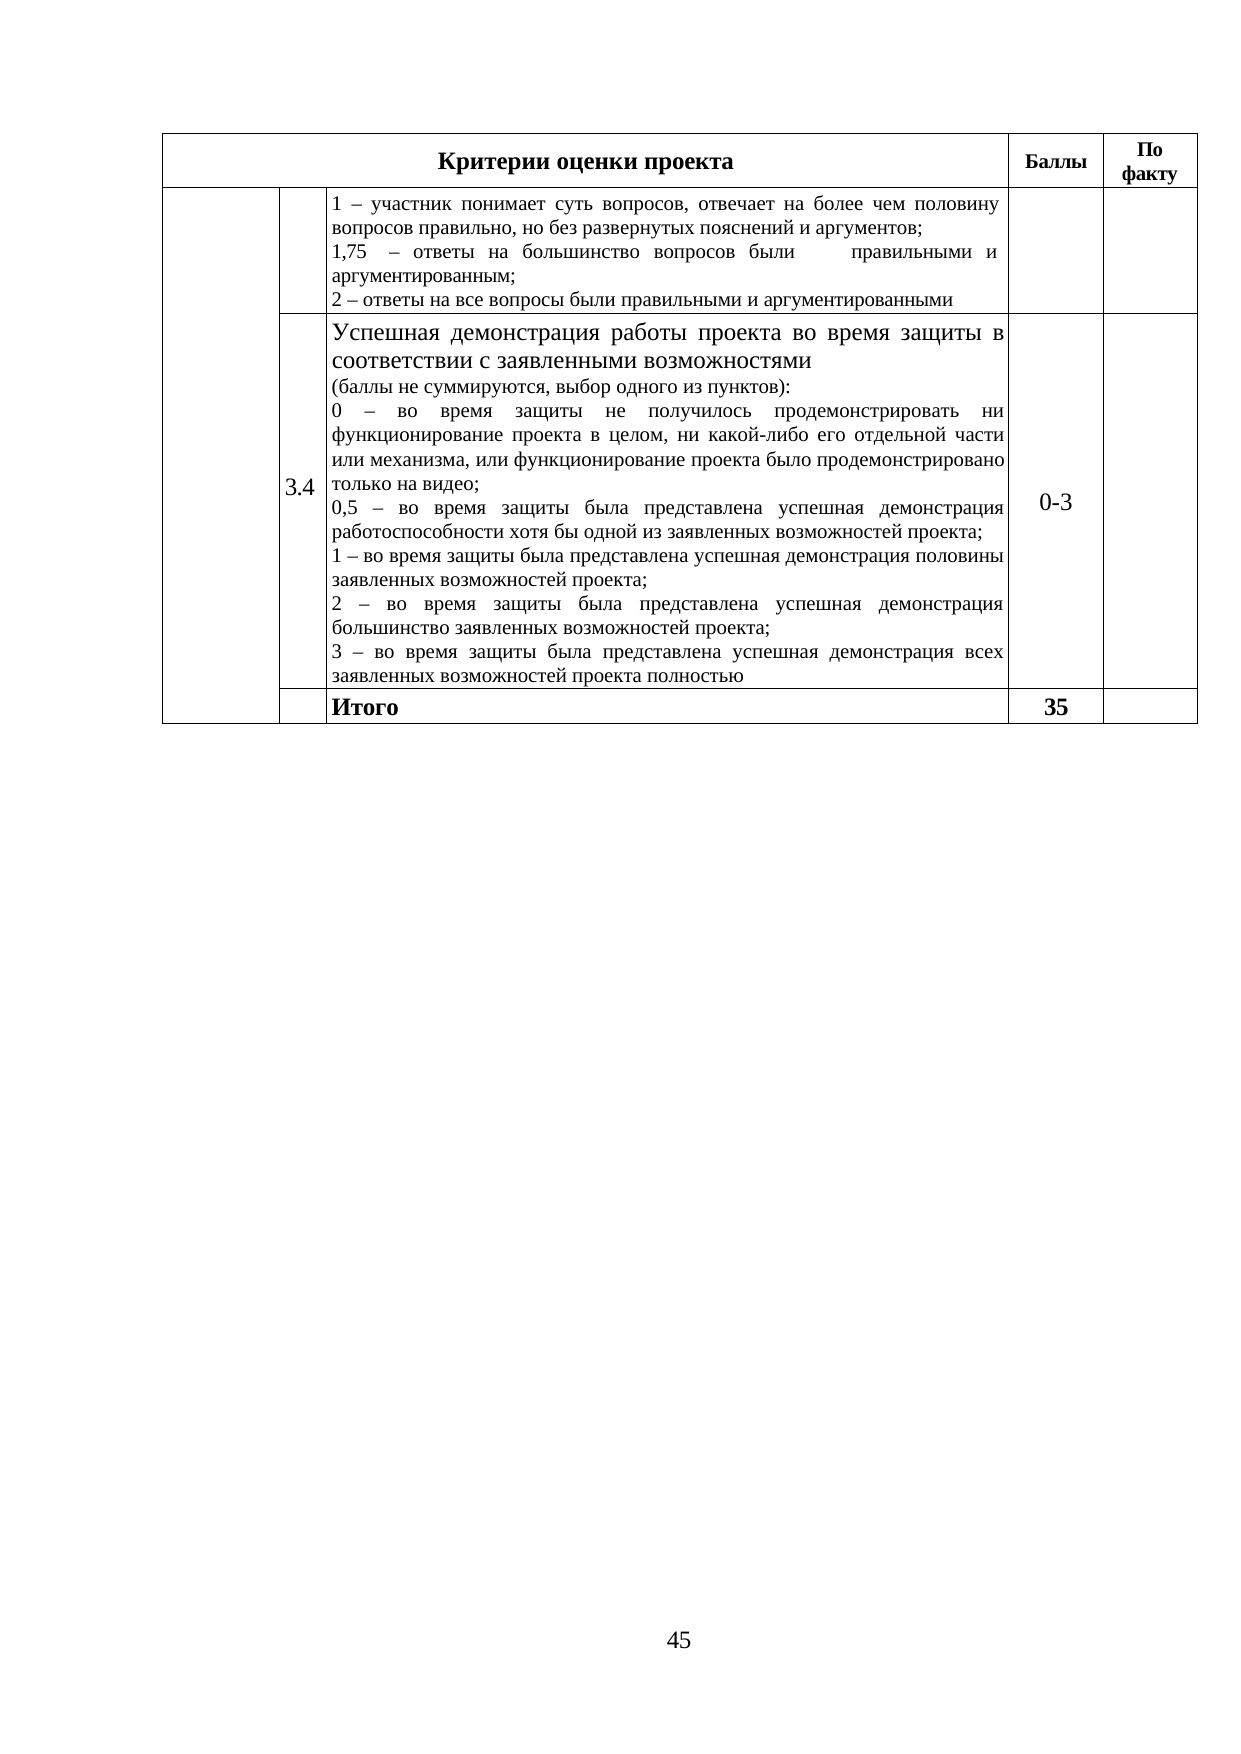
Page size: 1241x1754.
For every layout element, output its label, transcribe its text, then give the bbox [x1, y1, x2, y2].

table_cell Итого [327, 689, 1008, 723]
table_cell 35 [1009, 689, 1103, 723]
table_cell 0-3 [1009, 314, 1103, 688]
table_cell 3.4 [280, 314, 326, 688]
table_cell [1104, 689, 1197, 723]
table_header Баллы [1009, 134, 1103, 187]
table_cell [1104, 188, 1197, 313]
table_cell [1104, 314, 1197, 688]
table_cell [163, 188, 279, 723]
table_cell [280, 689, 326, 723]
table_cell Успешная демонстрация работы проекта во время защиты в соответствии с заявленными возможностями (баллы не суммируются, выбор одного из пунктов): – во время защиты не получилось продемонстрировать ни функционирование проекта в целом, ни какой-либо его отдельной части или механизма, или функционирование проекта было продемонстрировано только на видео; 0,5 – во время защиты была представлена успешная демонстрация работоспособности хотя бы одной из заявленных возможностей проекта; – во время защиты была представлена успешная демонстрация половины заявленных возможностей проекта; – во время защиты была представлена успешная демонстрация большинство заявленных возможностей проекта; – во время защиты была представлена успешная демонстрация всех заявленных возможностей проекта полностью [327, 314, 1008, 688]
table_cell – участник понимает суть вопросов, отвечает на более чем половину вопросов правильно, но без развернутых пояснений и аргументов; 1,75 – ответы на большинство вопросов были правильными и аргументированным; – ответы на все вопросы были правильными и аргументированными [327, 188, 1008, 313]
table_header По факту [1104, 134, 1197, 187]
table_cell [1009, 188, 1103, 313]
table_header Критерии оценки проекта [163, 134, 1008, 187]
table_cell [280, 188, 326, 313]
